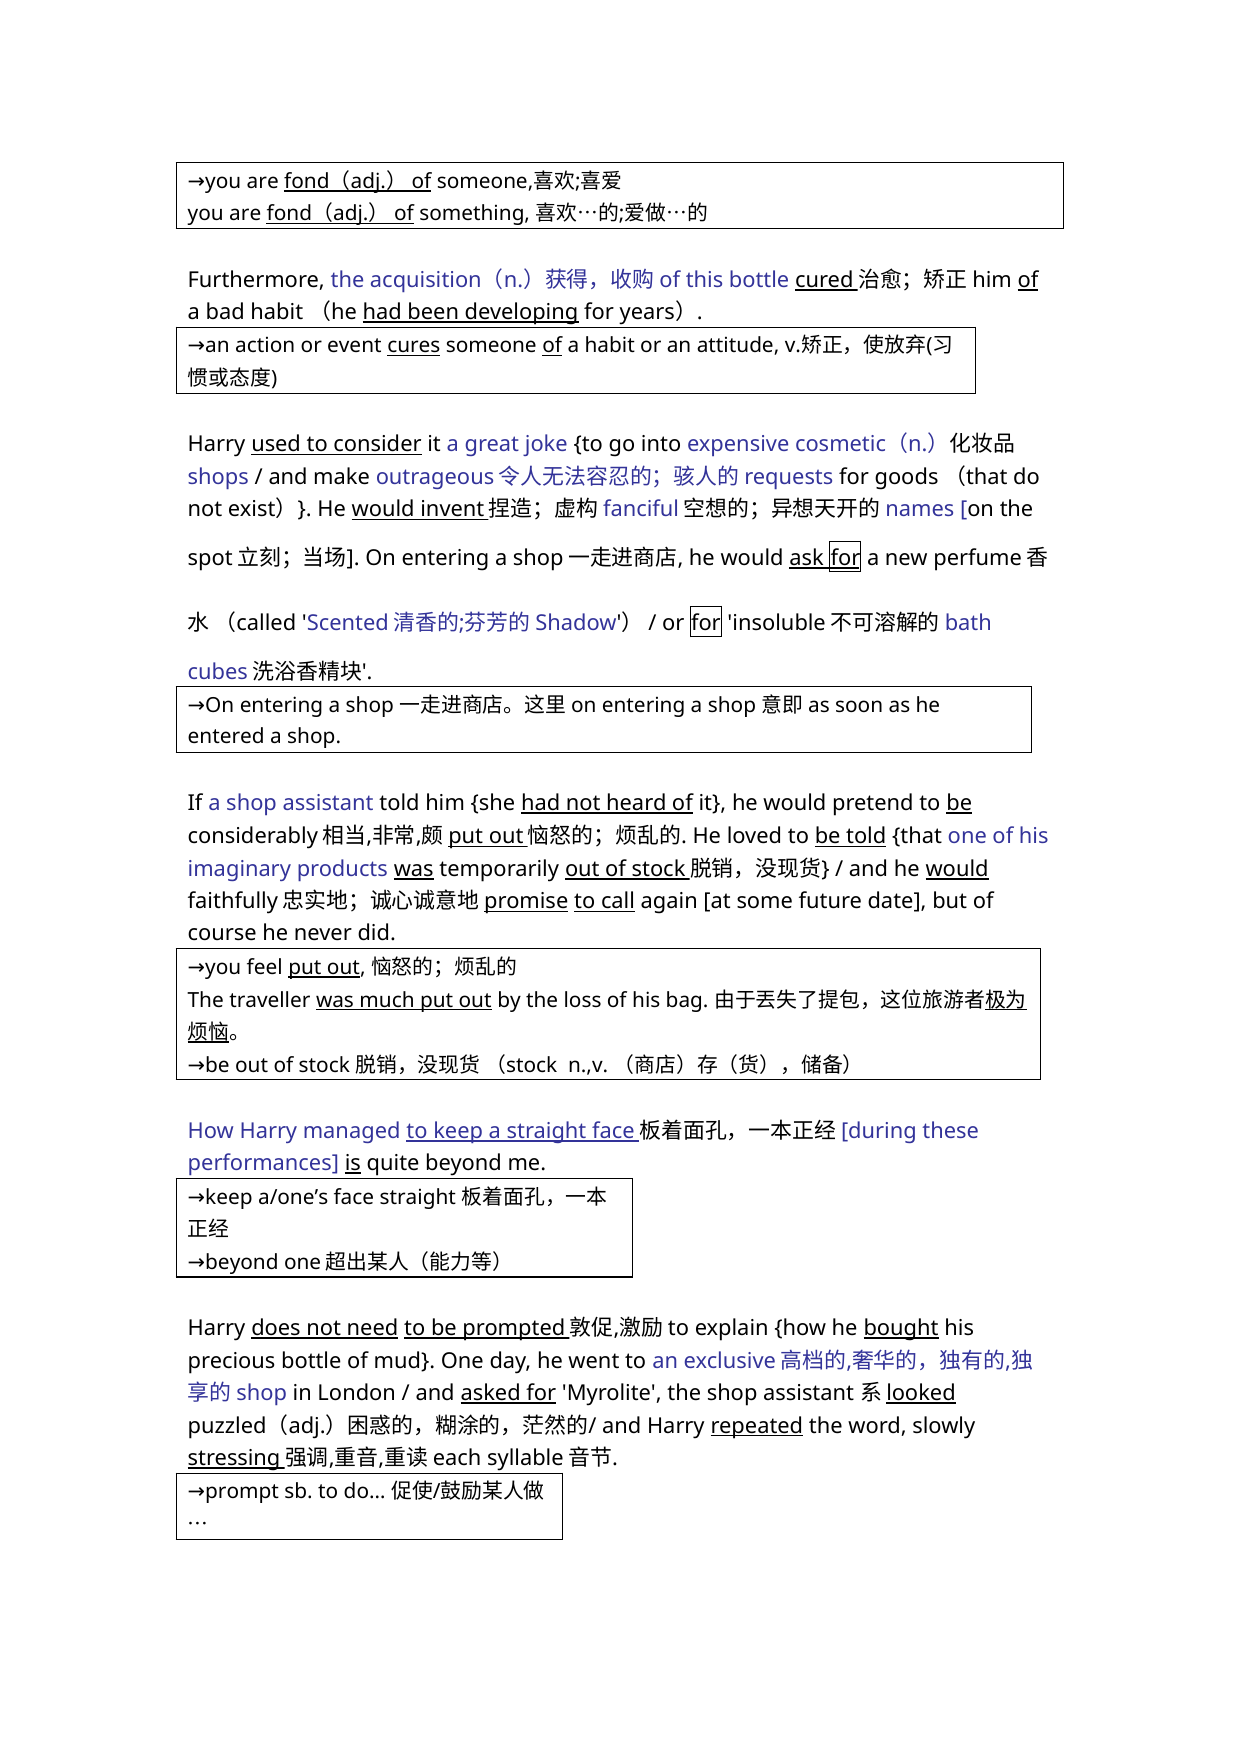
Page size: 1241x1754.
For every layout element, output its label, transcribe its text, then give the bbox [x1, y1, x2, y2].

text Furthermore, the acquisition（n.）获得，收购 of this bottle cured治愈；矫正 him of a bad habit （he had been developing for years）. [187, 262, 1053, 327]
text If a shop assistant told him {she had not heard of it}, he would pretend to be considerably相当,非常,颇 put out恼怒的；烦乱的. He loved to be told {that one of his imaginary products was temporarily out of stock脱销，没现货} / and he would faithfully忠实地；诚心诚意地 promise to call again [at some future date], but of course he never did. [187, 786, 1053, 948]
table_header →keep a/one’s face straight 板着面孔，一本正经 →beyond one超出某人（能力等） [177, 1179, 632, 1276]
table_header →you feel put out, 恼怒的；烦乱的 The traveller was much put out by the loss of his bag. 由于丟失了提包，这位旅游者极为烦恼。 →be out of stock 脱销，没现货 （stock n.,v. （商店）存（货），储备） [177, 949, 1040, 1079]
table_header →prompt sb. to do… 促使/鼓励某人做… [177, 1474, 562, 1538]
text Harry used to consider it a great joke {to go into expensive cosmetic（n.）化妆品 shops / and make outrageous令人无法容忍的；骇人的 requests for goods （that do not exist）}. He would invent捏造；虚构 fanciful空想的；异想天开的 names [on the spot立刻；当场]. On entering a shop一走进商店, he would ask for a new perfume香水 （called 'Scented清香的;芬芳的 Shadow'） / or for 'insoluble不可溶解的 bath cubes洗浴香精块'. [187, 426, 1053, 686]
table_header →On entering a shop 一走进商店。这里 on entering a shop 意即 as soon as he entered a shop. [177, 687, 1031, 752]
text How Harry managed to keep a straight face板着面孔，一本正经 [during these performances] is quite beyond me. [187, 1113, 1053, 1178]
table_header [177, 163, 1063, 228]
text Harry does not need to be prompted敦促,激励 to explain {how he bought his precious bottle of mud}. One day, he went to an exclusive高档的,奢华的，独有的,独享的 shop in London / and asked for 'Myrolite', the shop assistant 系looked puzzled（adj.）困惑的，糊涂的，茫然的/ and Harry repeated the word, slowly stressing强调,重音,重读 each syllable音节. [187, 1310, 1053, 1472]
table_header →an action or event cures someone of a habit or an attitude, v.矫正，使放弃(习惯或态度) [177, 328, 975, 393]
